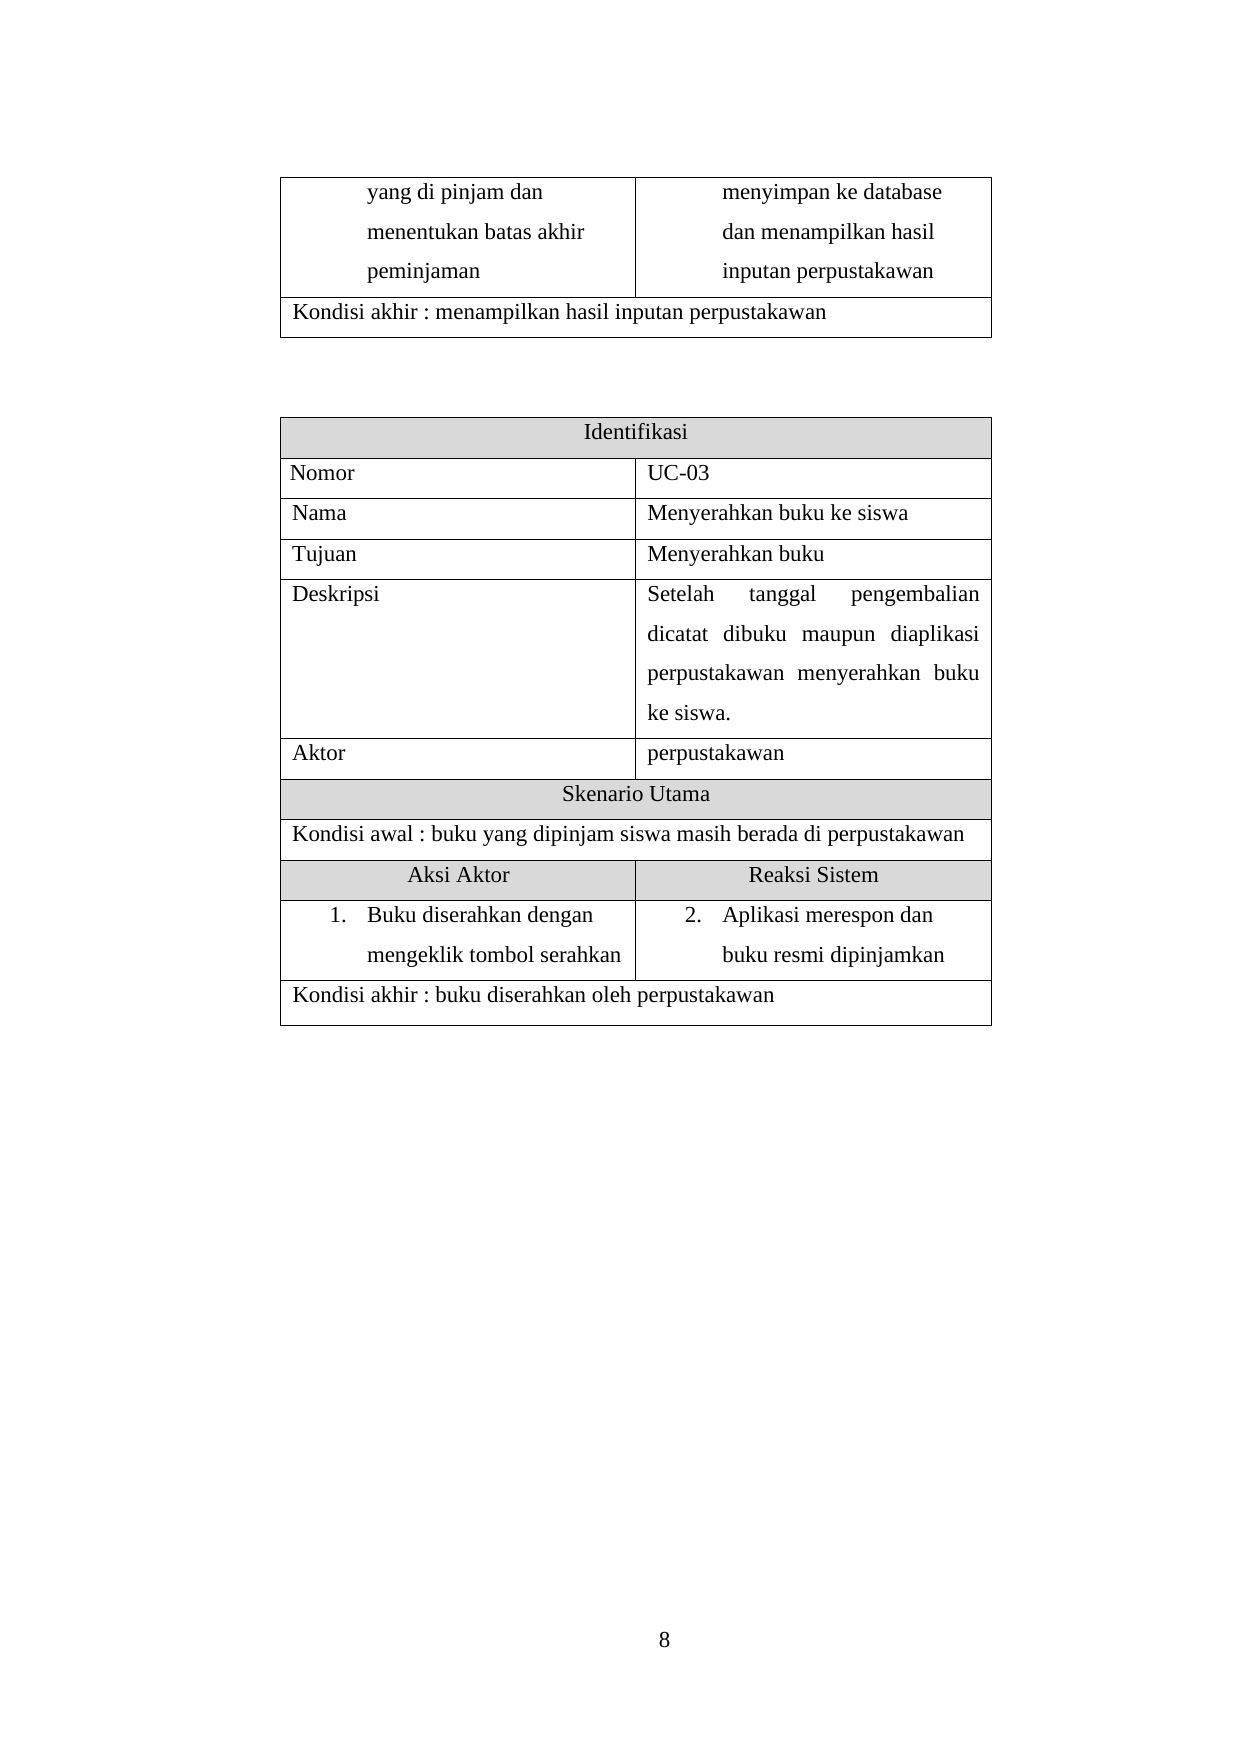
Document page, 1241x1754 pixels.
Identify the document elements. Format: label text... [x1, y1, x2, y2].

table_cell Nomor [281, 459, 635, 498]
table_cell Aktor [281, 739, 635, 779]
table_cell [636, 178, 991, 297]
table_cell perpustakawan [636, 739, 991, 779]
table_header Identifikasi [281, 418, 991, 458]
table_cell Aplikasi merespon dan buku resmi dipinjamkan [636, 901, 991, 980]
table_cell Deskripsi [281, 580, 635, 738]
table_cell Menyerahkan buku ke siswa [636, 499, 991, 539]
table_cell Setelah tanggal pengembalian dicatat dibuku maupun diaplikasi perpustakawan menyerahkan buku ke siswa. [636, 580, 991, 738]
table_cell Kondisi awal : buku yang dipinjam siswa masih berada di perpustakawan [281, 820, 991, 860]
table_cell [281, 178, 635, 297]
table_cell Reaksi Sistem [636, 861, 991, 900]
table_cell Buku diserahkan dengan mengeklik tombol serahkan [281, 901, 635, 980]
table_cell Aksi Aktor [281, 861, 635, 900]
table_cell Kondisi akhir : buku diserahkan oleh perpustakawan [281, 981, 991, 1024]
table_cell Nama [281, 499, 635, 539]
table_cell Skenario Utama [281, 780, 991, 819]
table_cell Kondisi akhir : menampilkan hasil inputan perpustakawan [281, 298, 991, 337]
table_cell Tujuan [281, 540, 635, 579]
table_cell UC-03 [636, 459, 991, 498]
table_cell Menyerahkan buku [636, 540, 991, 579]
